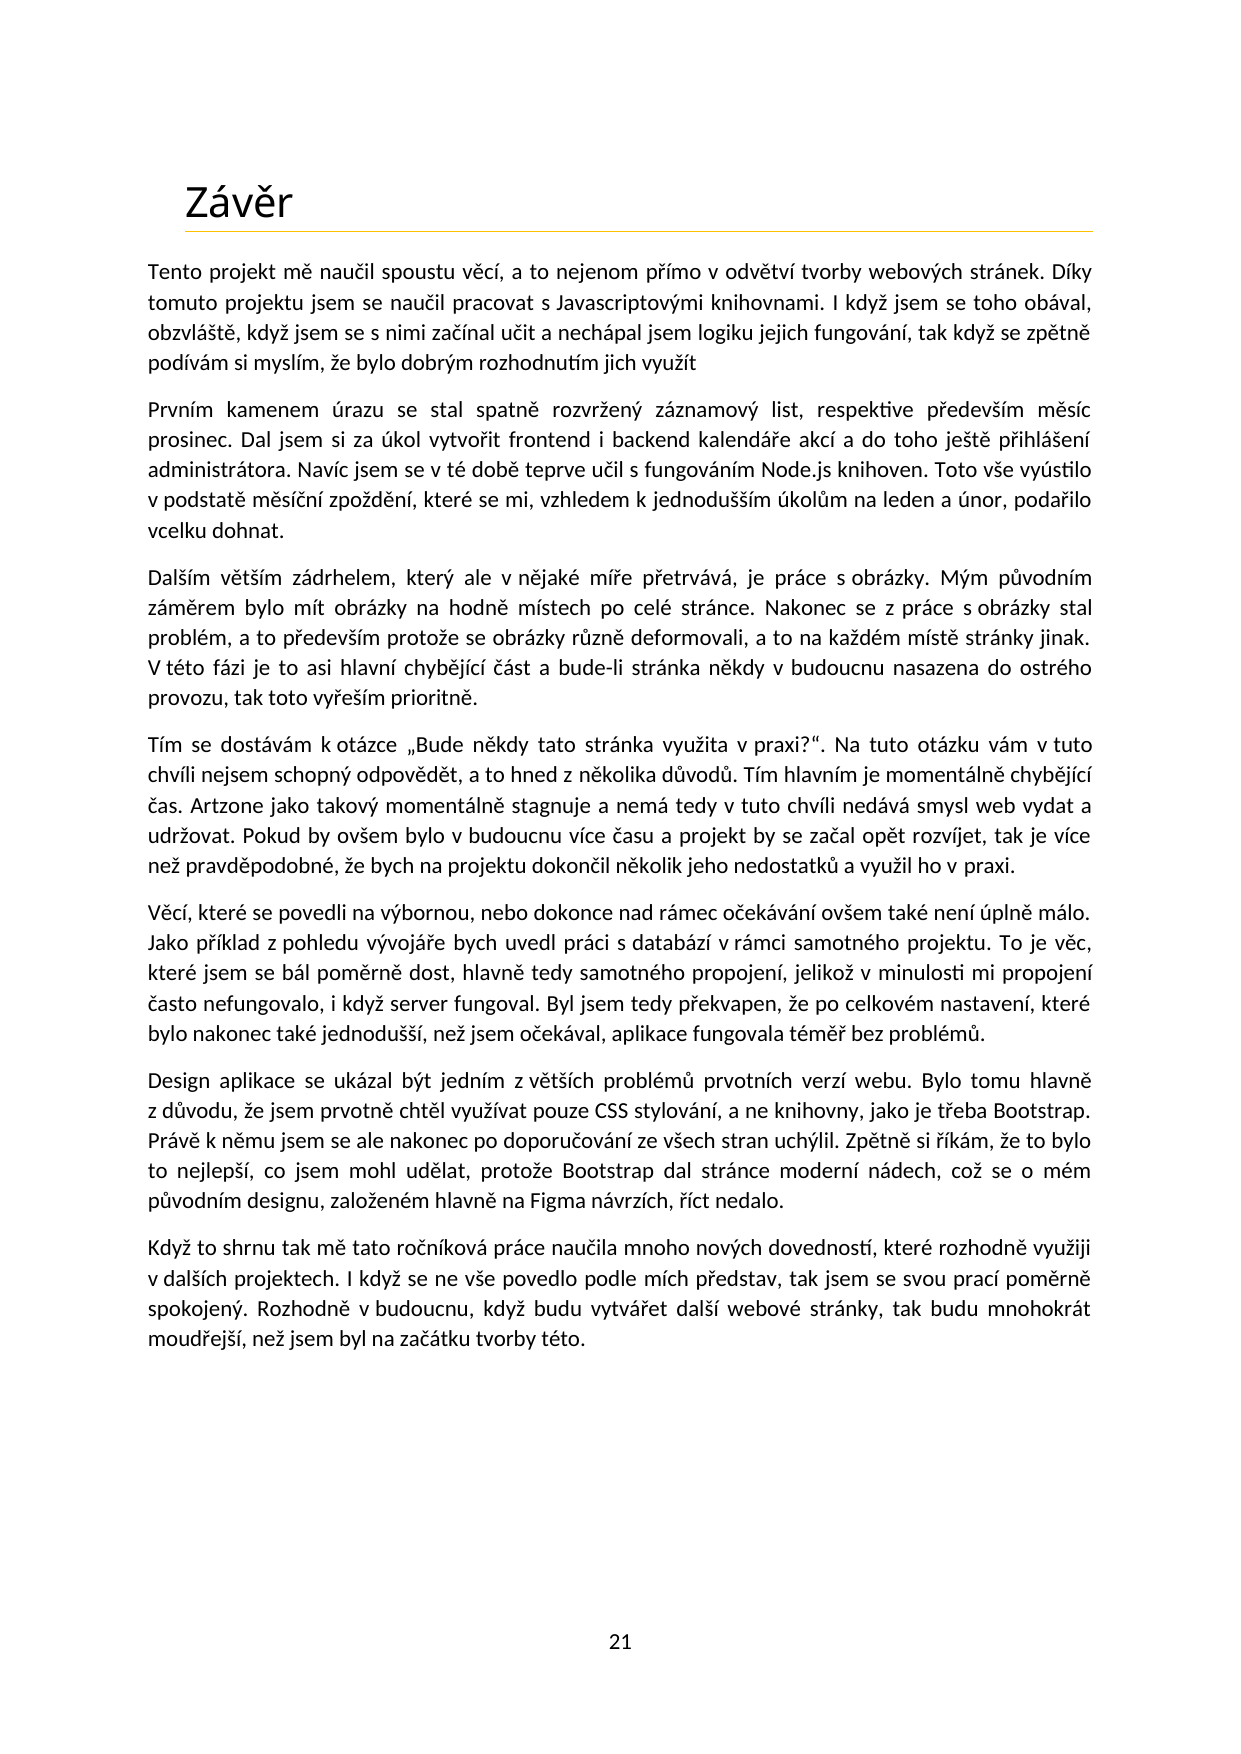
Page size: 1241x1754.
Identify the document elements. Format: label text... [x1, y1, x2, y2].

text Tento projekt mě naučil spoustu věcí, a to nejenom přímo v odvětví tvorby webových stránek. Díky tomuto projektu jsem se naučil pracovat s Javascriptovými knihovnami. I když jsem se toho obával, obzvláště, když jsem se s nimi začínal učit a nechápal jsem logiku jejich fungování, tak když se zpětně podívám si myslím, že bylo dobrým rozhodnutím jich využít [148, 257, 1093, 376]
text Design aplikace se ukázal být jedním z větších problémů prvotních verzí webu. Bylo tomu hlavně z důvodu, že jsem prvotně chtěl využívat pouze CSS stylování, a ne knihovny, jako je třeba Bootstrap. Právě k němu jsem se ale nakonec po doporučování ze všech stran uchýlil. Zpětně si říkám, že to bylo to nejlepší, co jsem mohl udělat, protože Bootstrap dal stránce moderní nádech, což se o mém původním designu, založeném hlavně na Figma návrzích, říct nedalo. [148, 1066, 1093, 1215]
text Závěr [185, 173, 1093, 231]
text Tím se dostávám k otázce „Bude někdy tato stránka využita v praxi?“. Na tuto otázku vám v tuto chvíli nejsem schopný odpovědět, a to hned z několika důvodů. Tím hlavním je momentálně chybějící čas. Artzone jako takový momentálně stagnuje a nemá tedy v tuto chvíli nedává smysl web vydat a udržovat. Pokud by ovšem bylo v budoucnu více času a projekt by se začal opět rozvíjet, tak je více než pravděpodobné, že bych na projektu dokončil několik jeho nedostatků a využil ho v praxi. [148, 730, 1093, 879]
text Prvním kamenem úrazu se stal spatně rozvržený záznamový list, respektive především měsíc prosinec. Dal jsem si za úkol vytvořit frontend i backend kalendáře akcí a do toho ještě přihlášení administrátora. Navíc jsem se v té době teprve učil s fungováním Node.js knihoven. Toto vše vyústilo v podstatě měsíční zpoždění, které se mi, vzhledem k jednodušším úkolům na leden a únor, podařilo vcelku dohnat. [148, 395, 1093, 544]
text Když to shrnu tak mě tato ročníková práce naučila mnoho nových dovedností, které rozhodně využiji v dalších projektech. I když se ne vše povedlo podle mích představ, tak jsem se svou prací poměrně spokojený. Rozhodně v budoucnu, když budu vytvářet další webové stránky, tak budu mnohokrát moudřejší, než jsem byl na začátku tvorby této. [148, 1233, 1093, 1352]
text Dalším větším zádrhelem, který ale v nějaké míře přetrvává, je práce s obrázky. Mým původním záměrem bylo mít obrázky na hodně místech po celé stránce. Nakonec se z práce s obrázky stal problém, a to především protože se obrázky různě deformovali, a to na každém místě stránky jinak. V této fázi je to asi hlavní chybějící část a bude-li stránka někdy v budoucnu nasazena do ostrého provozu, tak toto vyřeším prioritně. [148, 563, 1093, 712]
text Věcí, které se povedli na výbornou, nebo dokonce nad rámec očekávání ovšem také není úplně málo. Jako příklad z pohledu vývojáře bych uvedl práci s databází v rámci samotného projektu. To je věc, které jsem se bál poměrně dost, hlavně tedy samotného propojení, jelikož v minulosti mi propojení často nefungovalo, i když server fungoval. Byl jsem tedy překvapen, že po celkovém nastavení, které bylo nakonec také jednodušší, než jsem očekával, aplikace fungovala téměř bez problémů. [148, 898, 1093, 1047]
